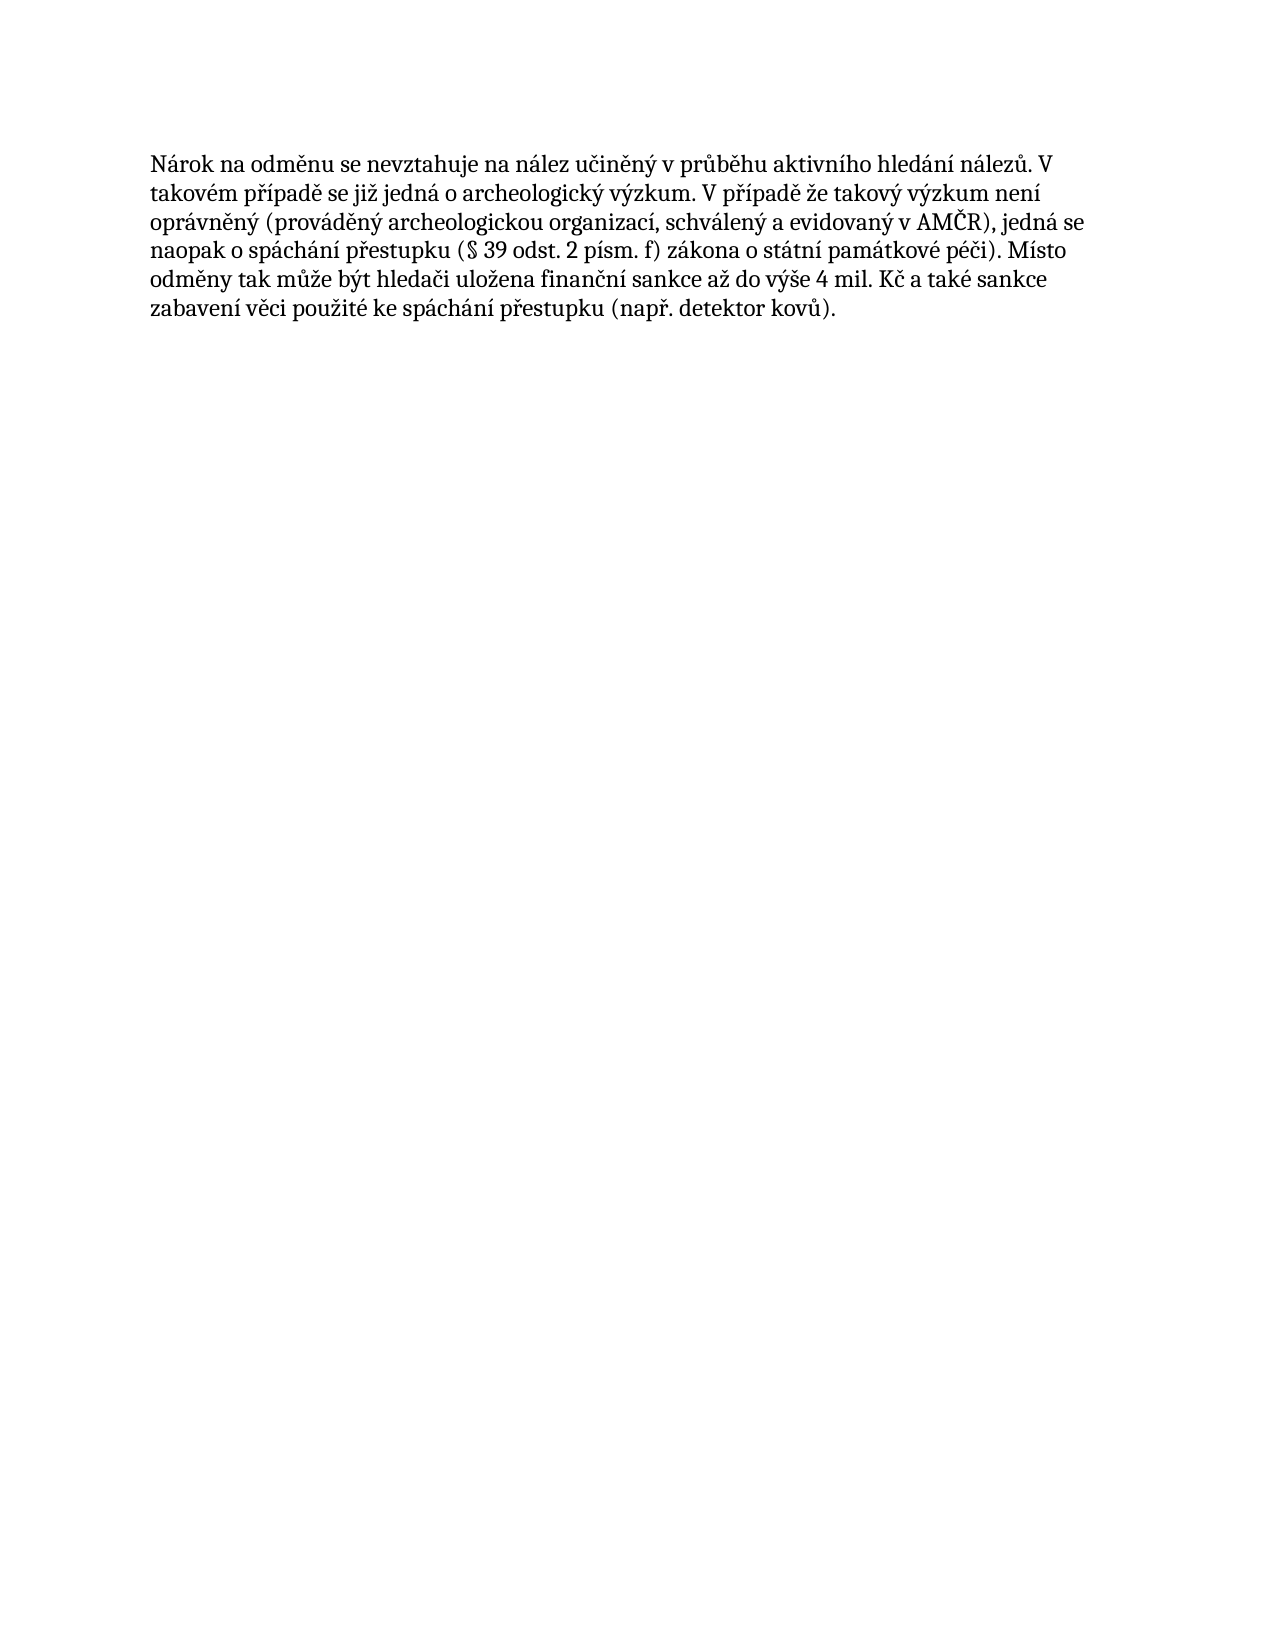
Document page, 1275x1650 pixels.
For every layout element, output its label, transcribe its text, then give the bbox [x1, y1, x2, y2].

text Nárok na odměnu se nevztahuje na nález učiněný v průběhu aktivního hledání nálezů. V takovém případě se již jedná o archeologický výzkum. V případě že takový výzkum není oprávněný (prováděný archeologickou organizací, schválený a evidovaný v AMČR), jedná se naopak o spáchání přestupku (§ 39 odst. 2 písm. f) zákona o státní památkové péči). Místo odměny tak může být hledači uložena finanční sankce až do výše 4 mil. Kč a také sankce zabavení věci použité ke spáchání přestupku (např. detektor kovů). [150, 150, 1125, 322]
